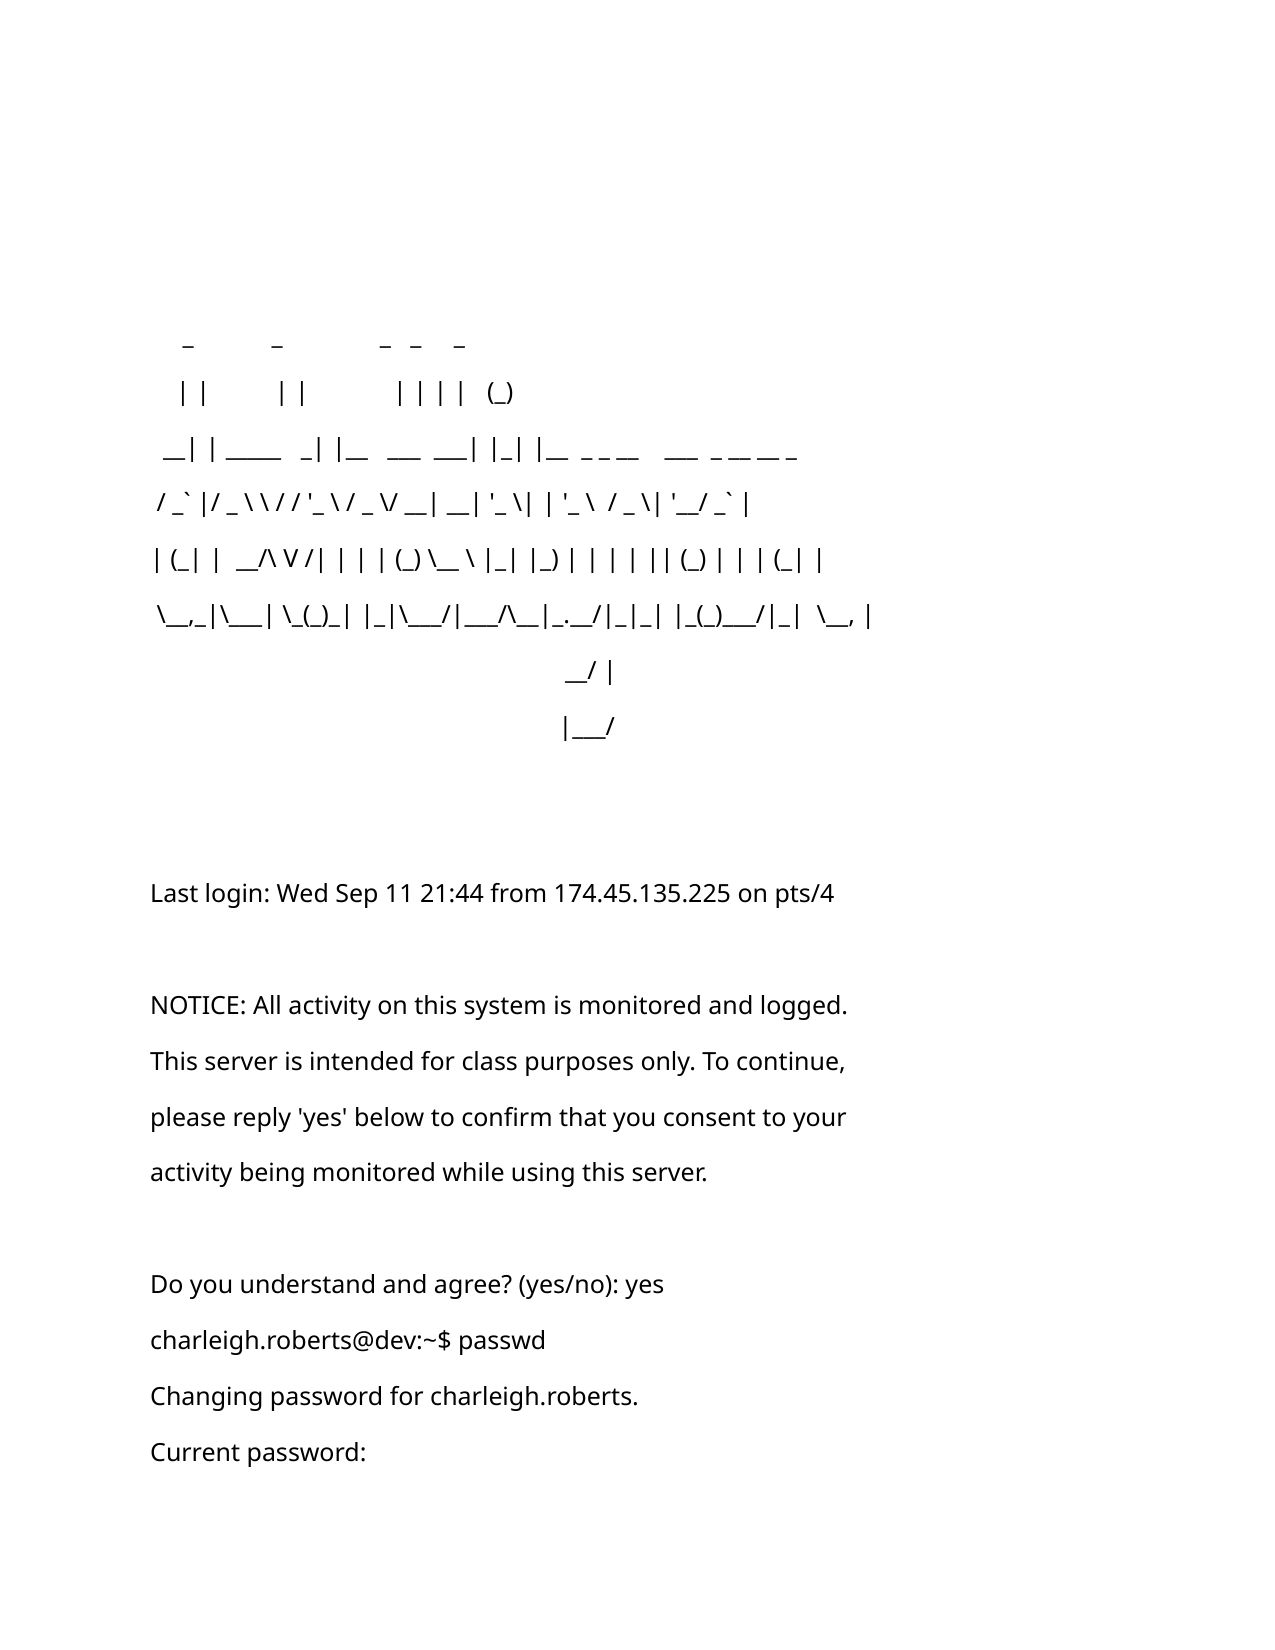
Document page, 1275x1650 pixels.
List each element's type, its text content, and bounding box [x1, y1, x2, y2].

text Last login: Wed Sep 11 21:44 from 174.45.135.225 on pts/4 [150, 876, 1125, 910]
text Current password: [150, 1434, 1125, 1468]
text Do you understand and agree? (yes/no): yes [150, 1267, 1125, 1301]
text charleigh.roberts@dev:~$ passwd [150, 1322, 1125, 1357]
text \__,_|\___| \_(_)_| |_|\___/|___/\__|_.__/|_|_| |_(_)___/|_| \__, | [150, 597, 1125, 631]
text __/ | [150, 652, 1125, 687]
text Changing password for charleigh.roberts. [150, 1378, 1125, 1412]
text |___/ [150, 708, 1125, 742]
text activity being monitored while using this server. [150, 1155, 1125, 1189]
text | | | | | | | | (_) [150, 373, 1125, 407]
text / _` |/ _ \ \ / / '_ \ / _ \/ __| __| '_ \| | '_ \ / _ \| '__/ _` | [150, 485, 1125, 519]
text _ _ _ _ _ [150, 317, 1125, 352]
text This server is intended for class purposes only. To continue, [150, 1043, 1125, 1077]
text __| | _____ _| |__ ___ ___| |_| |__ _ _ __ ___ _ __ __ _ [150, 429, 1125, 463]
text please reply 'yes' below to confirm that you consent to your [150, 1099, 1125, 1133]
text | (_| | __/\ V /| | | | (_) \__ \ |_| |_) | | | | || (_) | | | (_| | [150, 541, 1125, 575]
text NOTICE: All activity on this system is monitored and logged. [150, 987, 1125, 1022]
